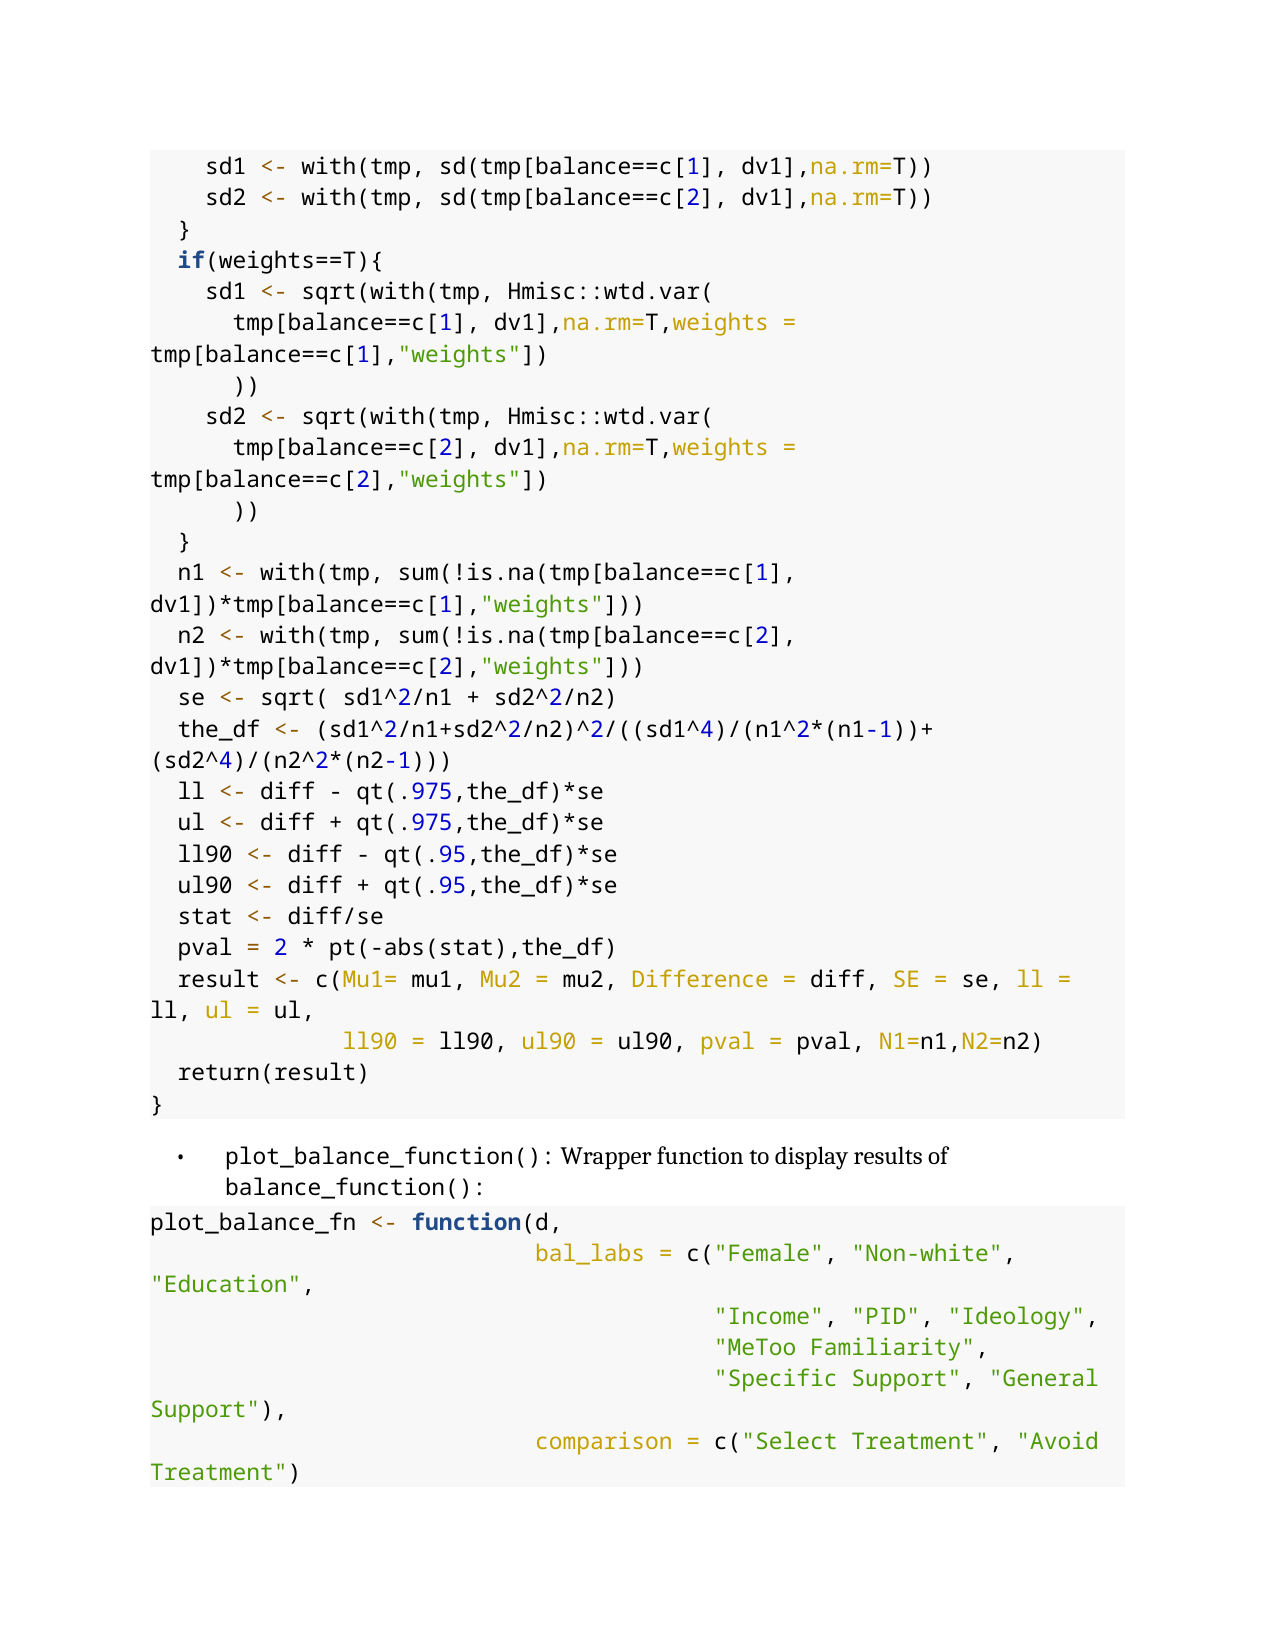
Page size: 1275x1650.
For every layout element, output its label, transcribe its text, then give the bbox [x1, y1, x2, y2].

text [150, 1206, 1125, 1487]
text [150, 150, 1125, 1119]
list plot_balance_function(): Wrapper function to display results of balance_function(): [175, 1139, 1125, 1202]
